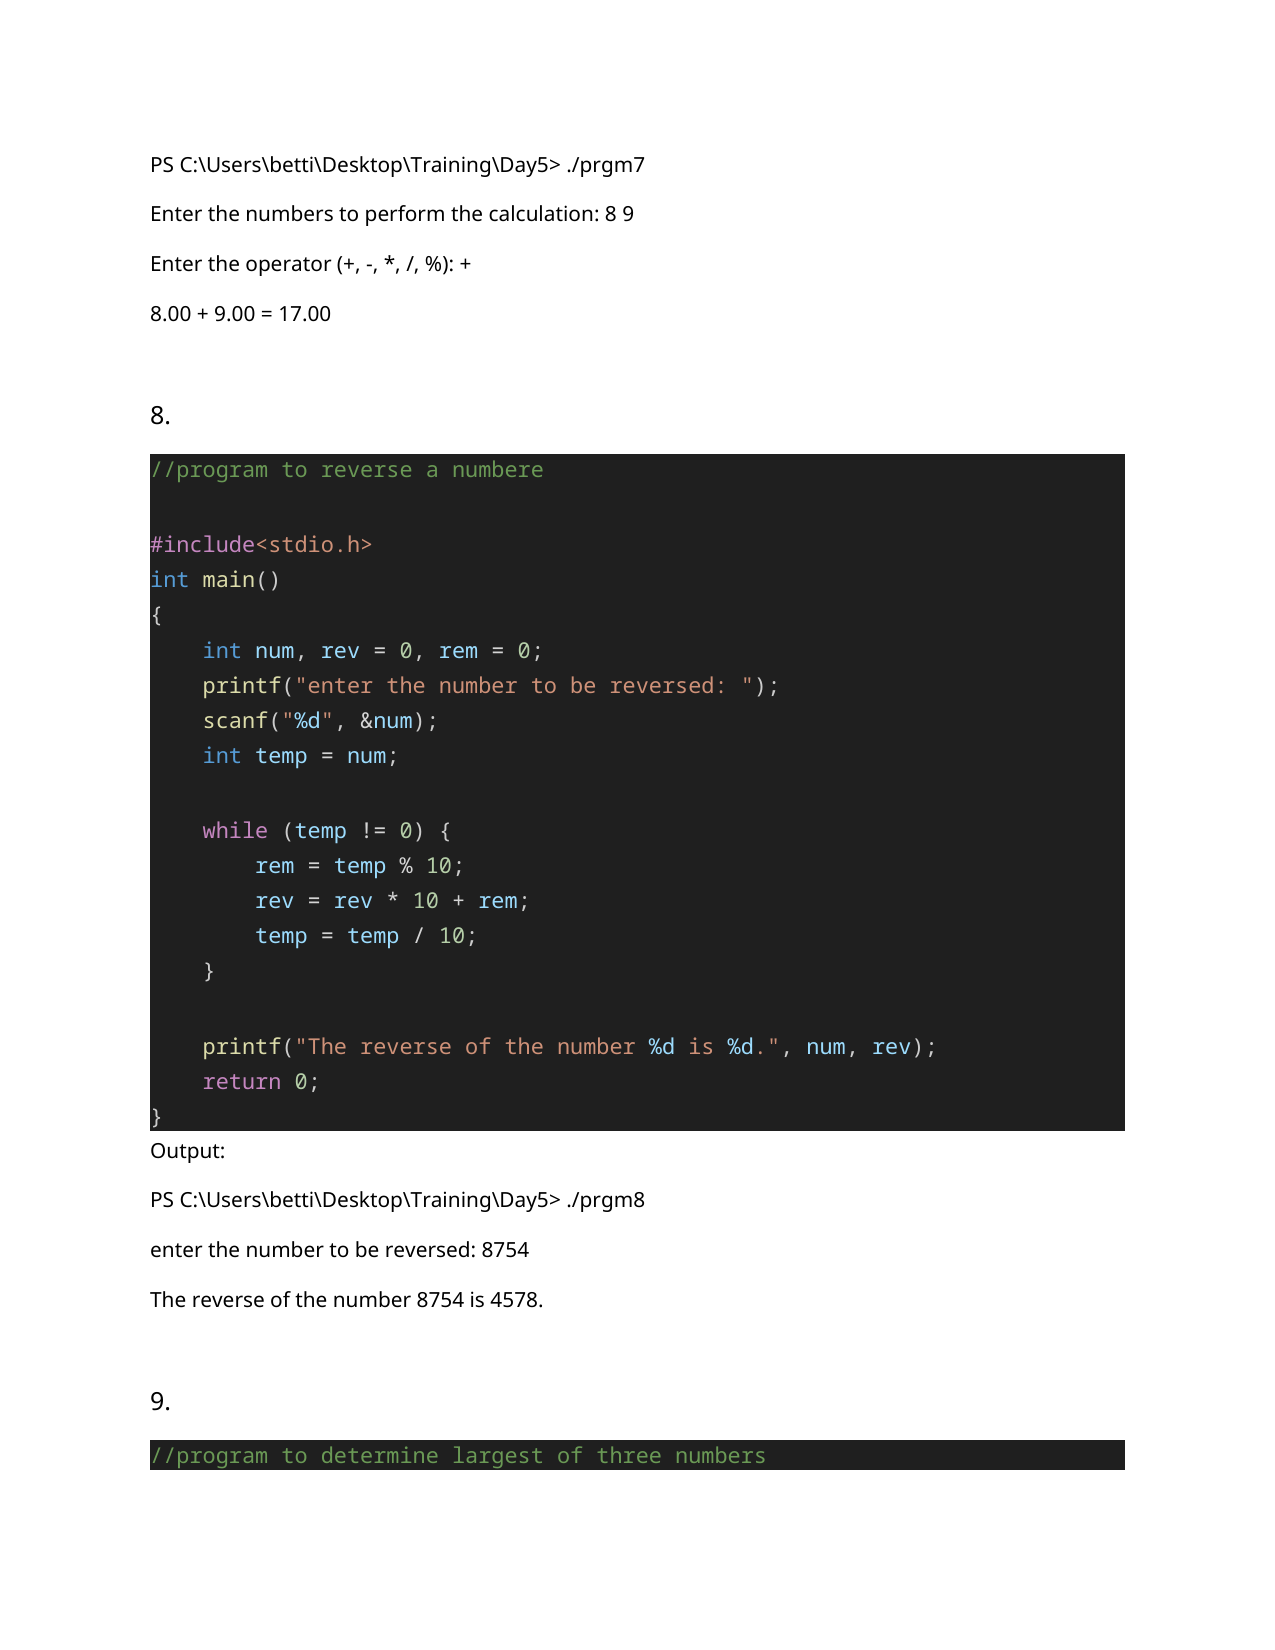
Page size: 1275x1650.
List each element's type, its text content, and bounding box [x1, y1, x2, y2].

text while (temp != 0) { [150, 815, 1125, 845]
text rem = temp % 10; [150, 850, 1125, 880]
text int num, rev = 0, rem = 0; [150, 634, 1125, 664]
text Output: [150, 1136, 1125, 1164]
text } [150, 956, 1125, 985]
text PS C:\Users\betti\Desktop\Training\Day5> ./prgm8 [150, 1186, 1125, 1214]
text printf("enter the number to be reversed: "); [150, 670, 1125, 699]
text Enter the operator (+, -, *, /, %): + [150, 249, 1125, 278]
text scanf("%d", &num); [150, 705, 1125, 734]
text 9. [150, 1384, 1125, 1418]
text } [150, 1101, 1125, 1131]
text //program to reverse a numbere [150, 454, 1125, 484]
text temp = temp / 10; [150, 920, 1125, 950]
text rev = rev * 10 + rem; [150, 885, 1125, 915]
text Enter the numbers to perform the calculation: 8 9 [150, 199, 1125, 228]
text 8.00 + 9.00 = 17.00 [150, 299, 1125, 327]
text 8. [150, 398, 1125, 432]
text //program to determine largest of three numbers [150, 1440, 1125, 1470]
text printf("The reverse of the number %d is %d.", num, rev); [150, 1031, 1125, 1061]
text PS C:\Users\betti\Desktop\Training\Day5> ./prgm7 [150, 150, 1125, 178]
text return 0; [150, 1066, 1125, 1096]
text int main() [150, 564, 1125, 594]
text int temp = num; [150, 740, 1125, 770]
text The reverse of the number 8754 is 4578. [150, 1285, 1125, 1313]
text #include<stdio.h> [150, 529, 1125, 559]
text enter the number to be reversed: 8754 [150, 1235, 1125, 1264]
text { [150, 599, 1125, 629]
